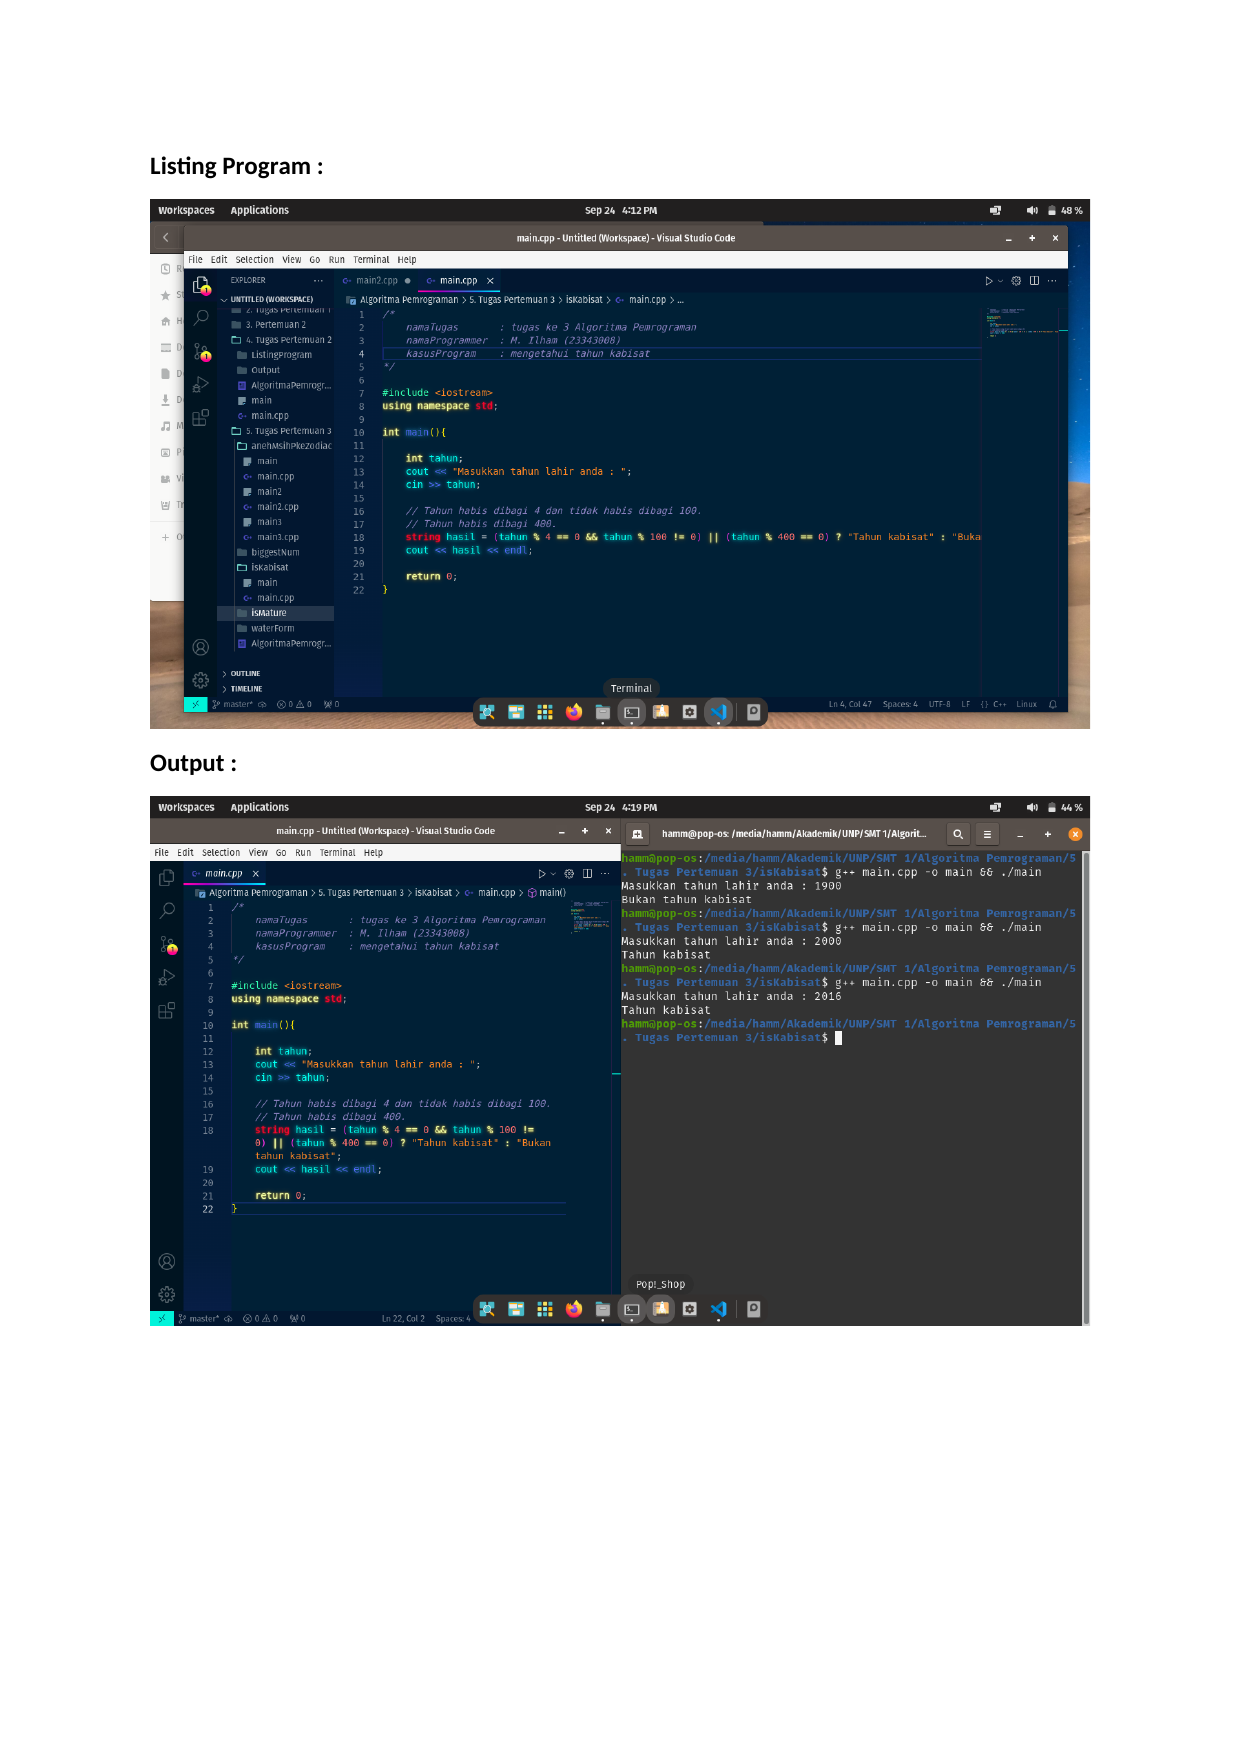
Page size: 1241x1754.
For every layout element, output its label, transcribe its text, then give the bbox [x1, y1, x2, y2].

text Listing Program : [150, 150, 1090, 181]
picture [150, 199, 1091, 729]
text Output : [150, 747, 1090, 778]
picture [150, 796, 1091, 1326]
